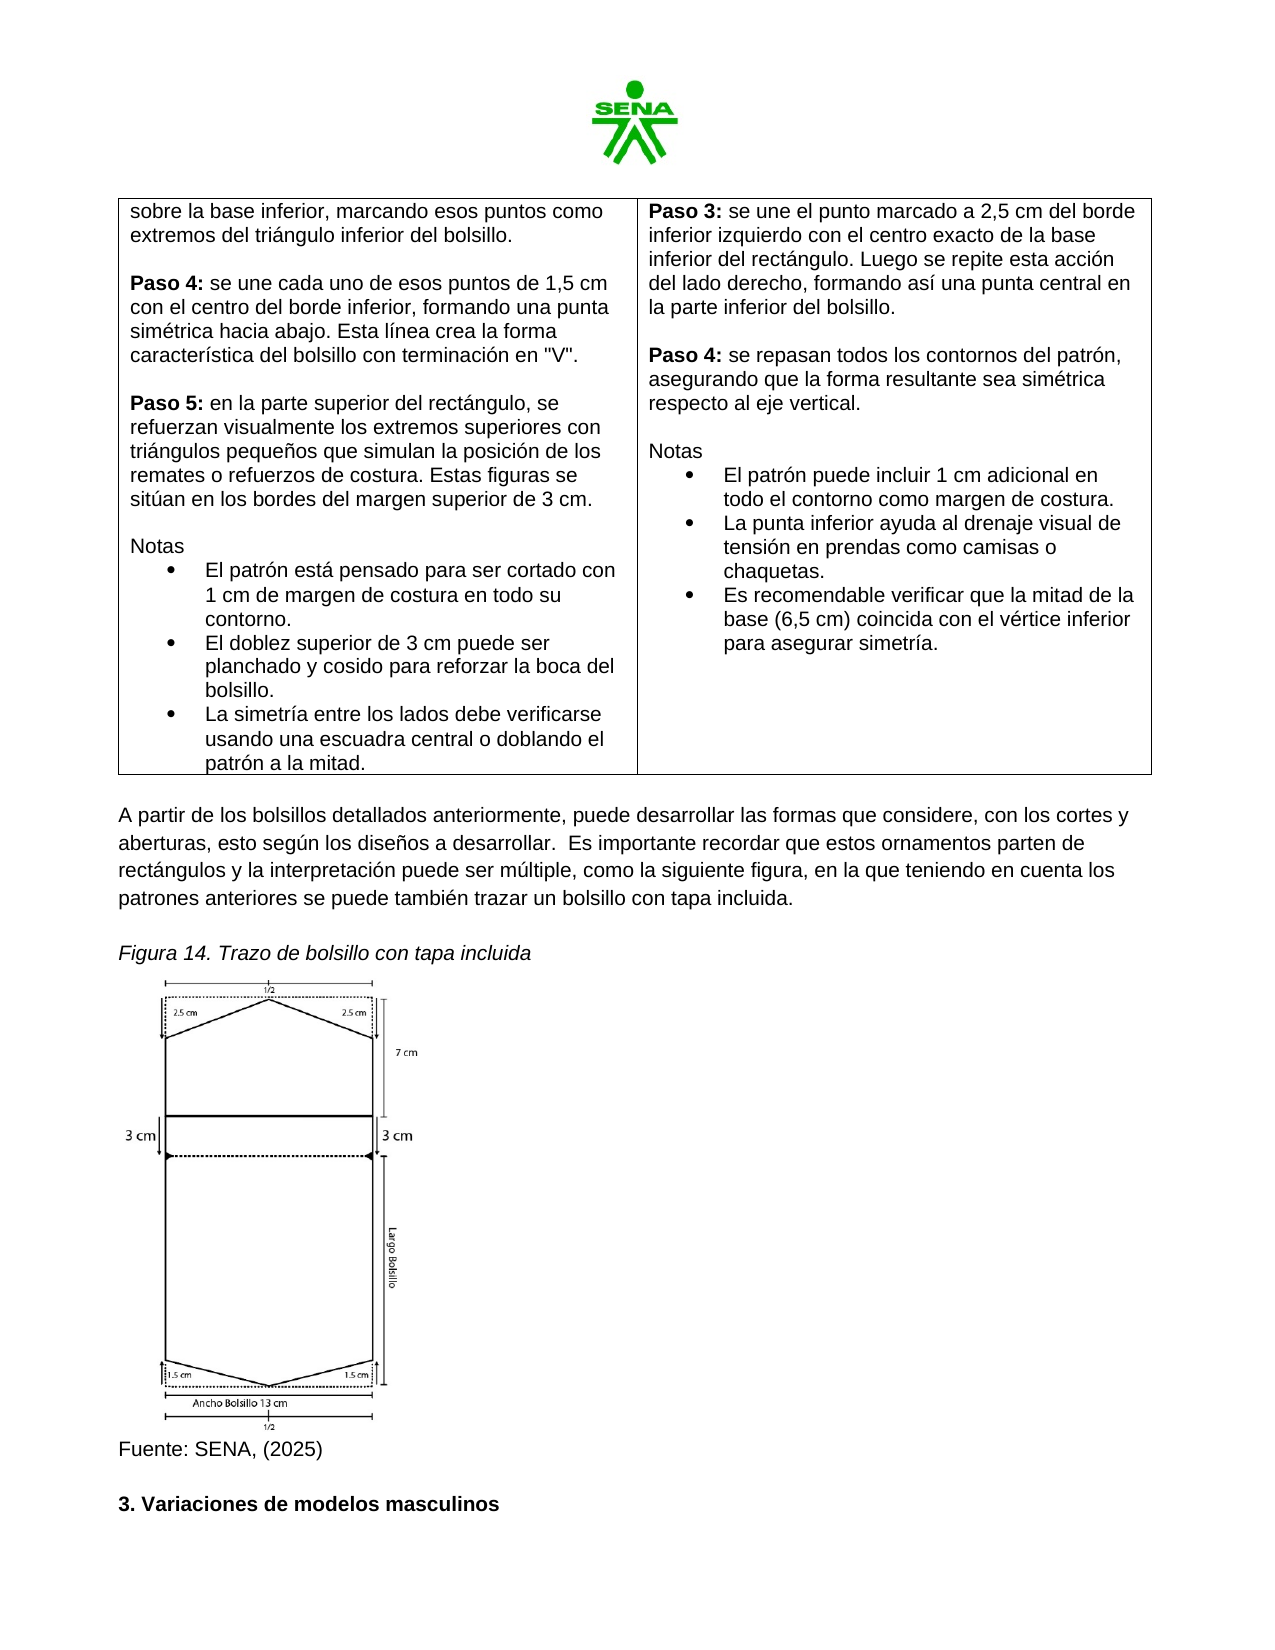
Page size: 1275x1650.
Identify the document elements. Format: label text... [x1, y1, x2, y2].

text Fuente: SENA, (2025) [118, 1436, 1152, 1460]
text 3. Variaciones de modelos masculinos [118, 1491, 1152, 1515]
picture [586, 75, 684, 172]
picture [118, 967, 450, 1437]
text A partir de los bolsillos detallados anteriormente, puede desarrollar las formas que considere, con los cortes y aberturas, esto según los diseños a desarrollar. Es importante recordar que estos ornamentos parten de rectángulos y la interpretación puede ser múltiple, como la siguiente figura, en la que teniendo en cuenta los patrones anteriores se puede también trazar un bolsillo con tapa incluida. [118, 803, 1152, 909]
text Figura 14. Trazo de bolsillo con tapa incluida [118, 940, 1152, 964]
